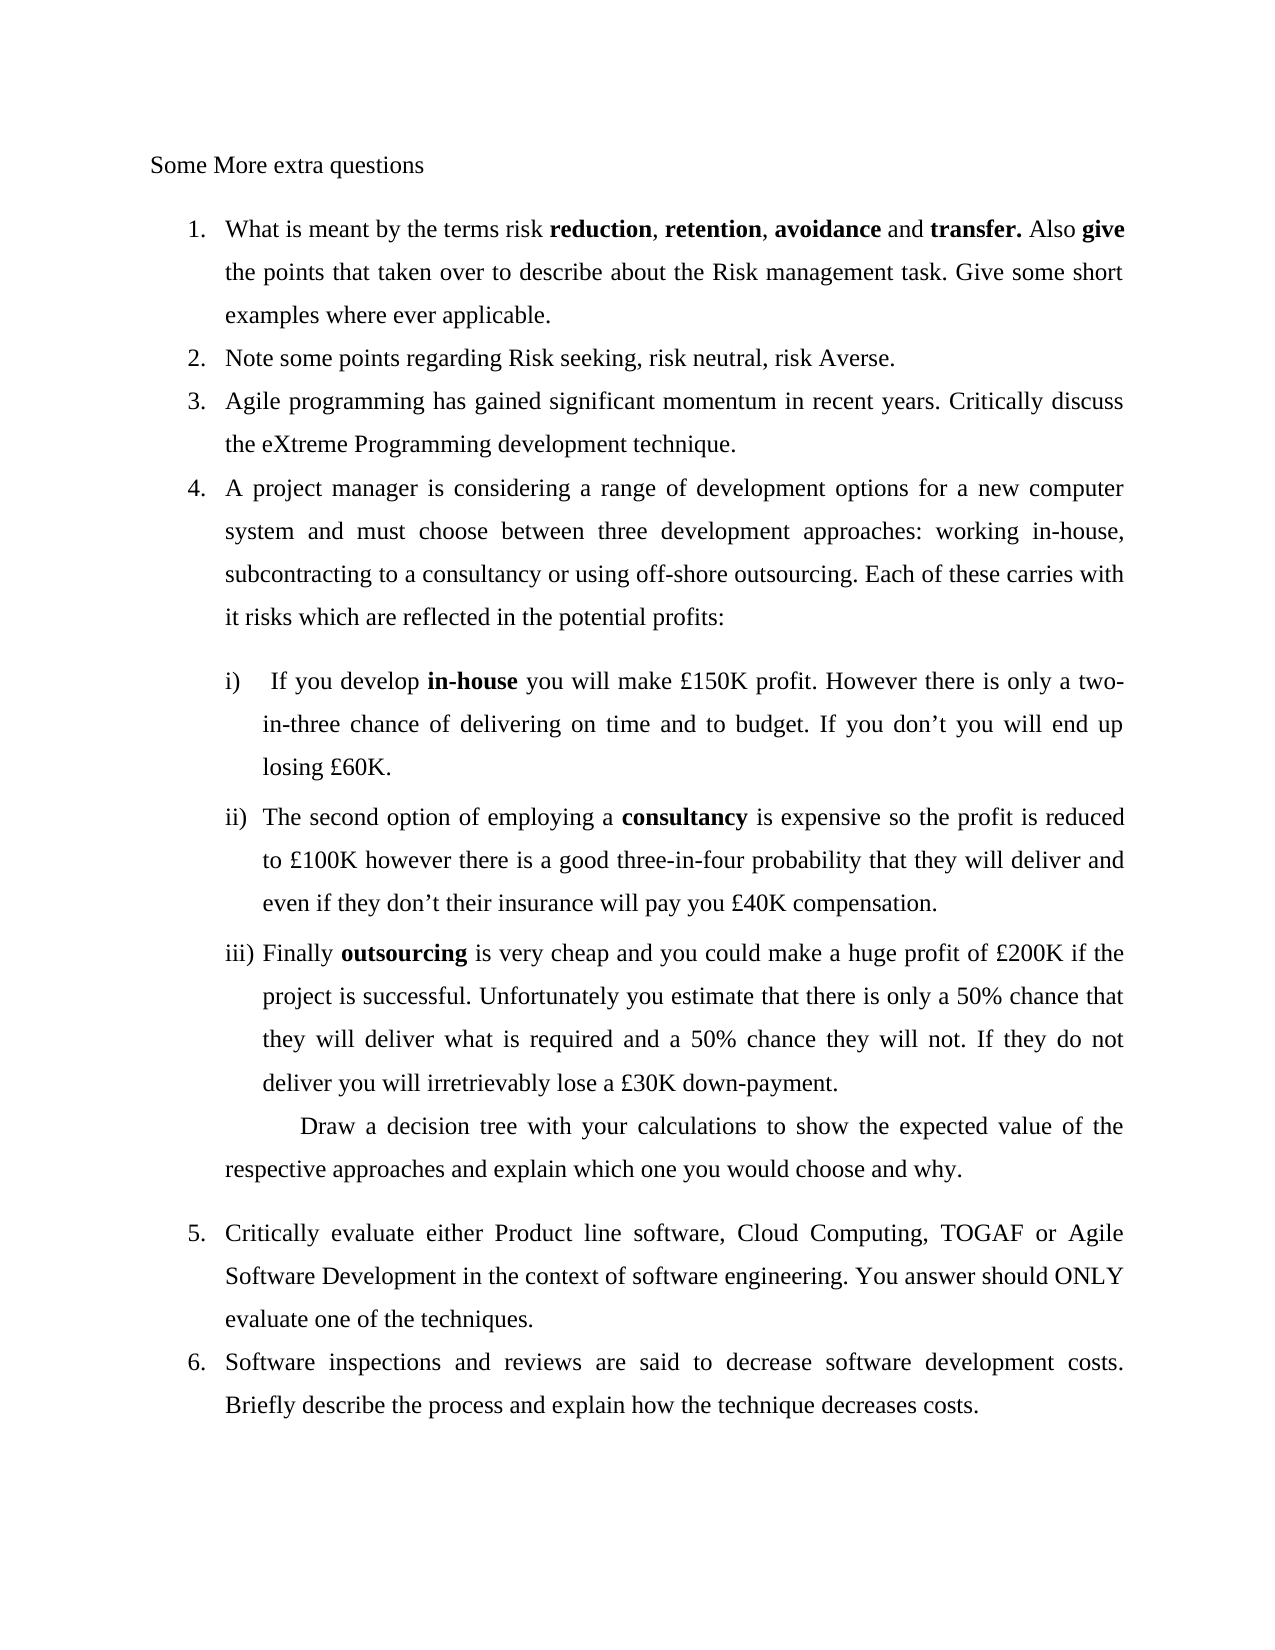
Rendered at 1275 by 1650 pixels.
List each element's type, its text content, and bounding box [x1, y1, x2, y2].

list Note some points regarding Risk seeking, risk neutral, risk Averse. [187, 343, 1125, 372]
list The second option of employing a consultancy is expensive so the profit is reduced to £100K however there is a good three-in-four probability that they will deliver and even if they don’t their insurance will pay you £40K compensation. [225, 802, 1125, 917]
text Draw a decision tree with your calculations to show the expected value of the respective approaches and explain which one you would choose and why. [225, 1111, 1125, 1183]
list A project manager is considering a range of development options for a new computer system and must choose between three development approaches: working in-house, subcontracting to a consultancy or using off-shore outsourcing. Each of these carries with it risks which are reflected in the potential profits: [187, 473, 1125, 631]
list Critically evaluate either Product line software, Cloud Computing, TOGAF or Agile Software Development in the context of software engineering. You answer should ONLY evaluate one of the techniques. [187, 1218, 1125, 1333]
list Finally outsourcing is very cheap and you could make a huge profit of £200K if the project is successful. Unfortunately you estimate that there is only a 50% chance that they will deliver what is required and a 50% chance they will not. If they do not deliver you will irretrievably lose a £30K down-payment. [225, 938, 1125, 1096]
list Software inspections and reviews are said to decrease software development costs. Briefly describe the process and explain how the technique decreases costs. [187, 1347, 1125, 1419]
list If you develop in-house you will make £150K profit. However there is only a two-in-three chance of delivering on time and to budget. If you don’t you will end up losing £60K. [225, 666, 1125, 781]
list Agile programming has gained significant momentum in recent years. Critically discuss the eXtreme Programming development technique. [187, 386, 1125, 458]
text Some More extra questions [150, 150, 1125, 179]
list What is meant by the terms risk reduction, retention, avoidance and transfer. Also give the points that taken over to describe about the Risk management task. Give some short examples where ever applicable. [187, 214, 1125, 329]
